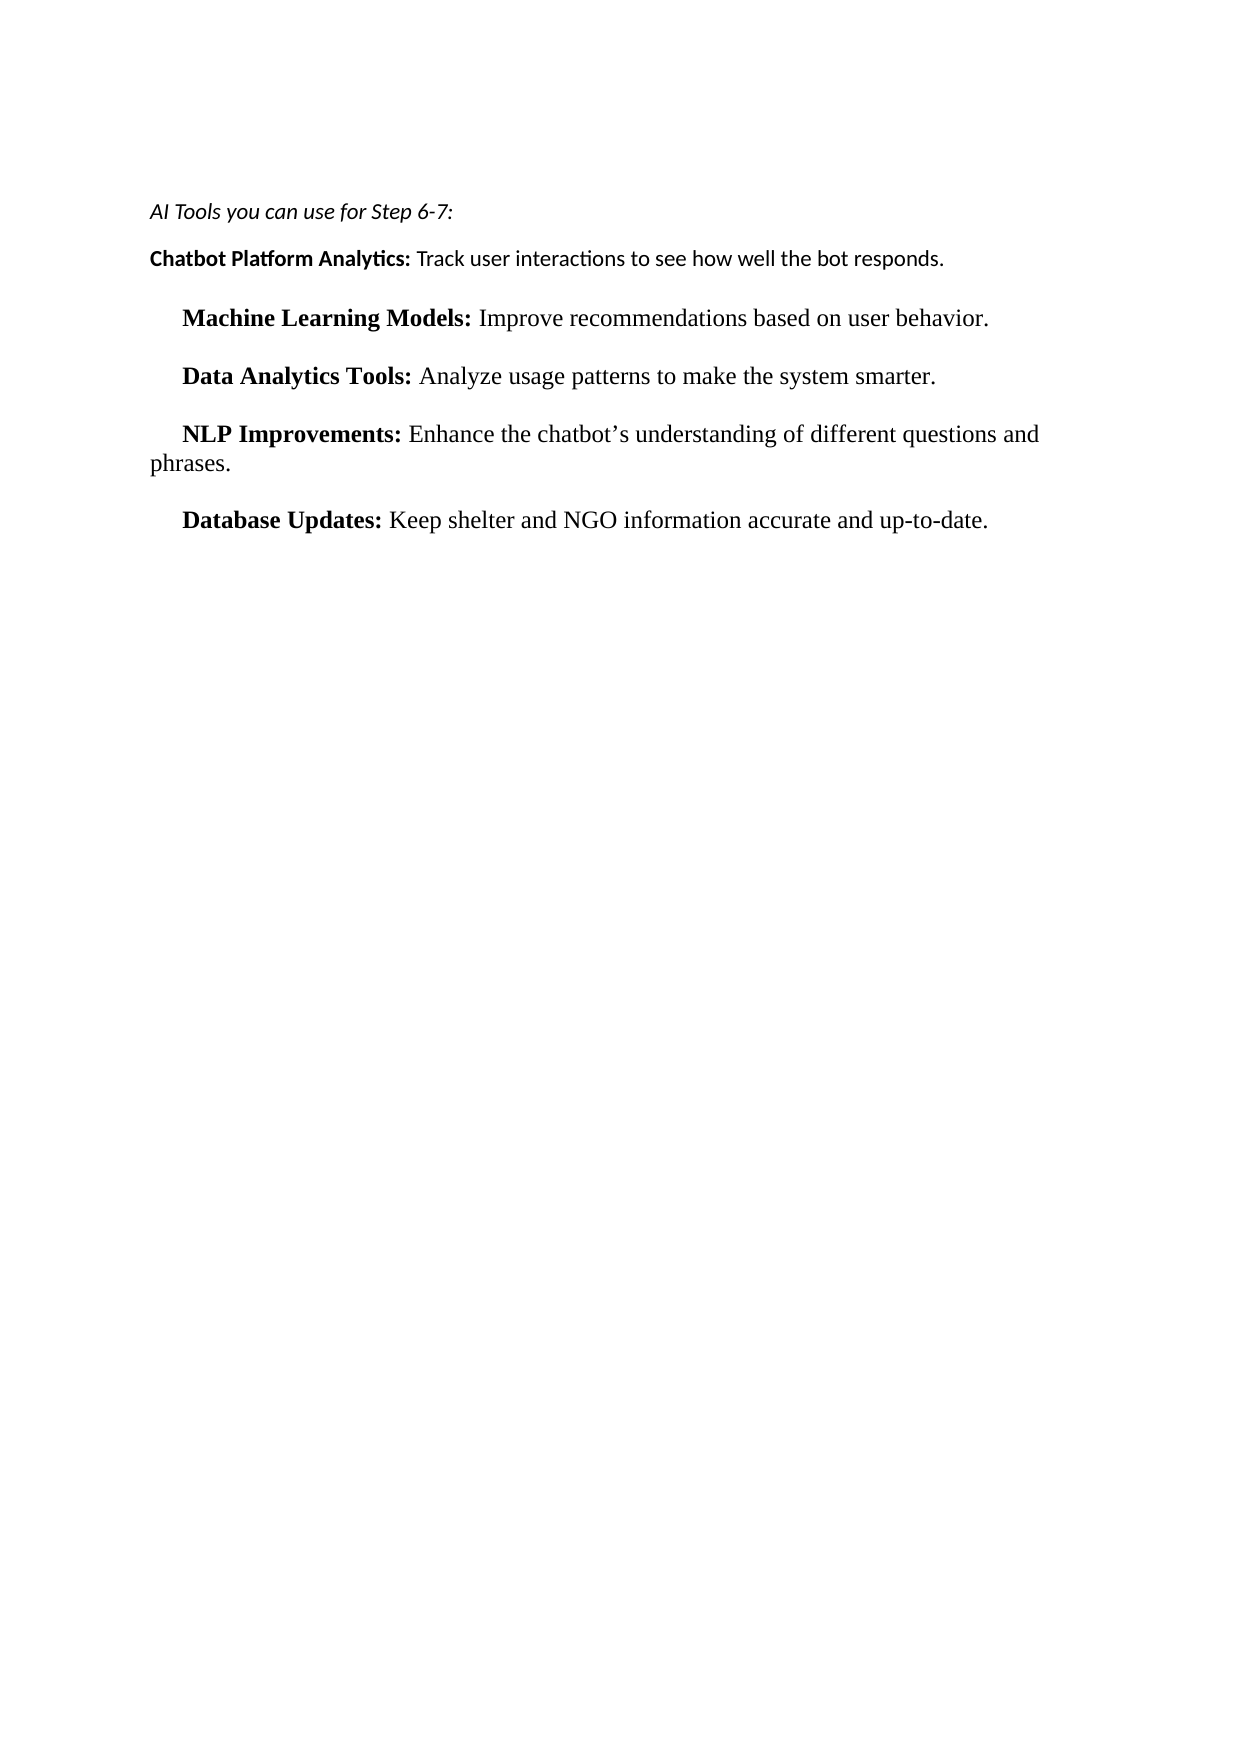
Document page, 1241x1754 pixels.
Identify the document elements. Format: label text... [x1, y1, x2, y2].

text AI Tools you can use for Step 6-7: [150, 197, 1090, 225]
text  Machine Learning Models: Improve recommendations based on user behavior. [150, 303, 1090, 332]
text  Database Updates: Keep shelter and NGO information accurate and up-to-date. [150, 506, 1090, 534]
text  NLP Improvements: Enhance the chatbot’s understanding of different questions and phrases. [150, 419, 1090, 476]
text  Data Analytics Tools: Analyze usage patterns to make the system smarter. [150, 361, 1090, 390]
text Chatbot Platform Analytics: Track user interactions to see how well the bot responds. [150, 244, 1090, 272]
